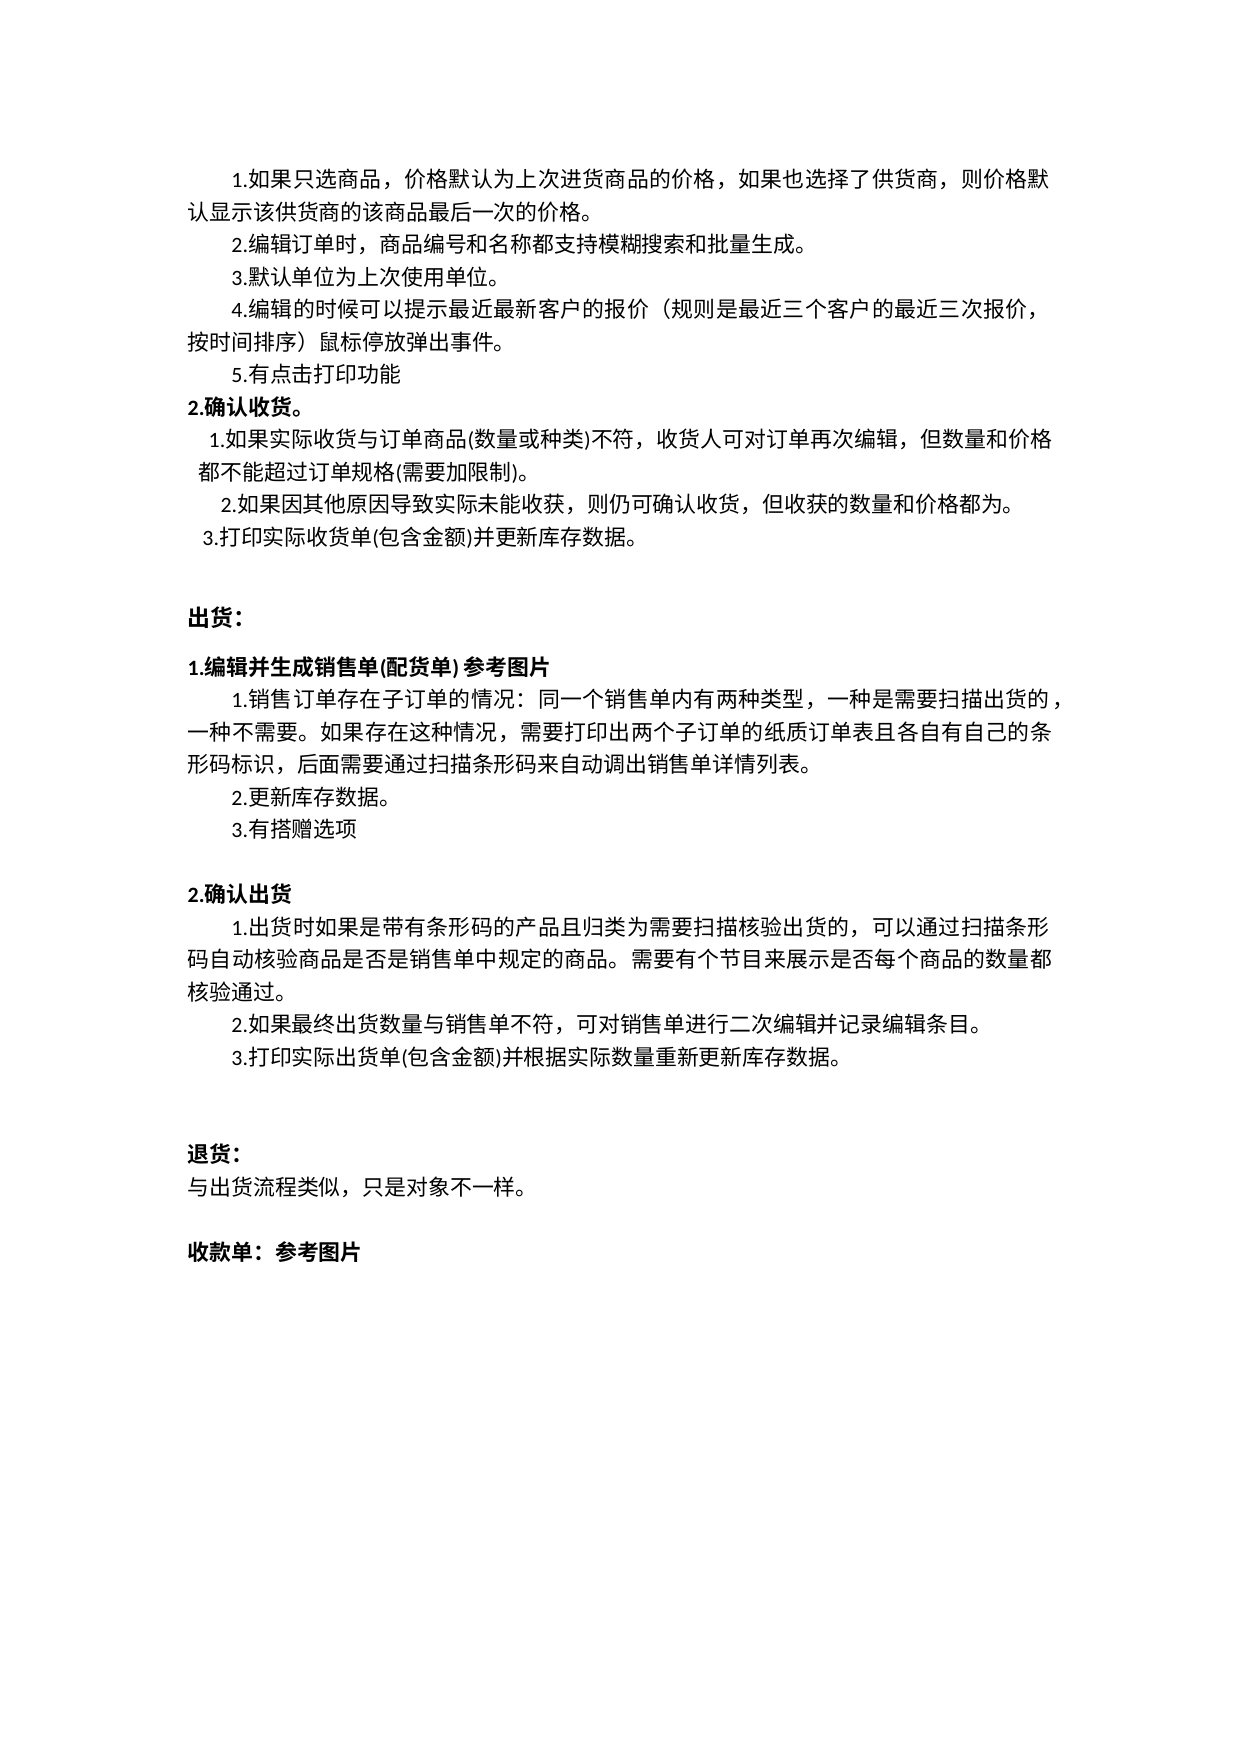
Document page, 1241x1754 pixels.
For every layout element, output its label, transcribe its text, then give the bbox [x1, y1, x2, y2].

text 2.确认收货。 [187, 389, 1053, 422]
text 4.编辑的时候可以提示最近最新客户的报价（规则是最近三个客户的最近三次报价，按时间排序）鼠标停放弹出事件。 [187, 292, 1053, 357]
text 2.如果因其他原因导致实际未能收获，则仍可确认收货，但收获的数量和价格都为。 [198, 487, 1053, 519]
text 与出货流程类似，只是对象不一样。 [187, 1169, 1053, 1202]
text 退货： [187, 1137, 1053, 1169]
text 2.更新库存数据。 [187, 779, 1053, 812]
text 3.默认单位为上次使用单位。 [187, 259, 1053, 292]
text 1.如果只选商品，价格默认为上次进货商品的价格，如果也选择了供货商，则价格默认显示该供货商的该商品最后一次的价格。 [187, 162, 1053, 227]
text 1.出货时如果是带有条形码的产品且归类为需要扫描核验出货的，可以通过扫描条形码自动核验商品是否是销售单中规定的商品。需要有个节目来展示是否每个商品的数量都核验通过。 [187, 909, 1053, 1007]
text 3.有搭赠选项 [187, 812, 1053, 844]
text 3.打印实际出货单(包含金额)并根据实际数量重新更新库存数据。 [187, 1039, 1053, 1072]
text 2.编辑订单时，商品编号和名称都支持模糊搜索和批量生成。 [187, 227, 1053, 259]
text 5.有点击打印功能 [187, 357, 1053, 389]
text 1.如果实际收货与订单商品(数量或种类)不符，收货人可对订单再次编辑，但数量和价格都不能超过订单规格(需要加限制)。 [198, 422, 1053, 487]
text 出货： [187, 584, 1053, 649]
text 收款单：参考图片 [187, 1234, 1053, 1267]
text 1.编辑并生成销售单(配货单) 参考图片 [187, 649, 1053, 682]
text 2.确认出货 [187, 877, 1053, 909]
text 3.打印实际收货单(包含金额)并更新库存数据。 [187, 519, 1053, 552]
text 2.如果最终出货数量与销售单不符，可对销售单进行二次编辑并记录编辑条目。 [187, 1007, 1053, 1039]
text 1.销售订单存在子订单的情况：同一个销售单内有两种类型，一种是需要扫描出货的，一种不需要。如果存在这种情况，需要打印出两个子订单的纸质订单表且各自有自己的条形码标识，后面需要通过扫描条形码来自动调出销售单详情列表。 [187, 682, 1053, 779]
